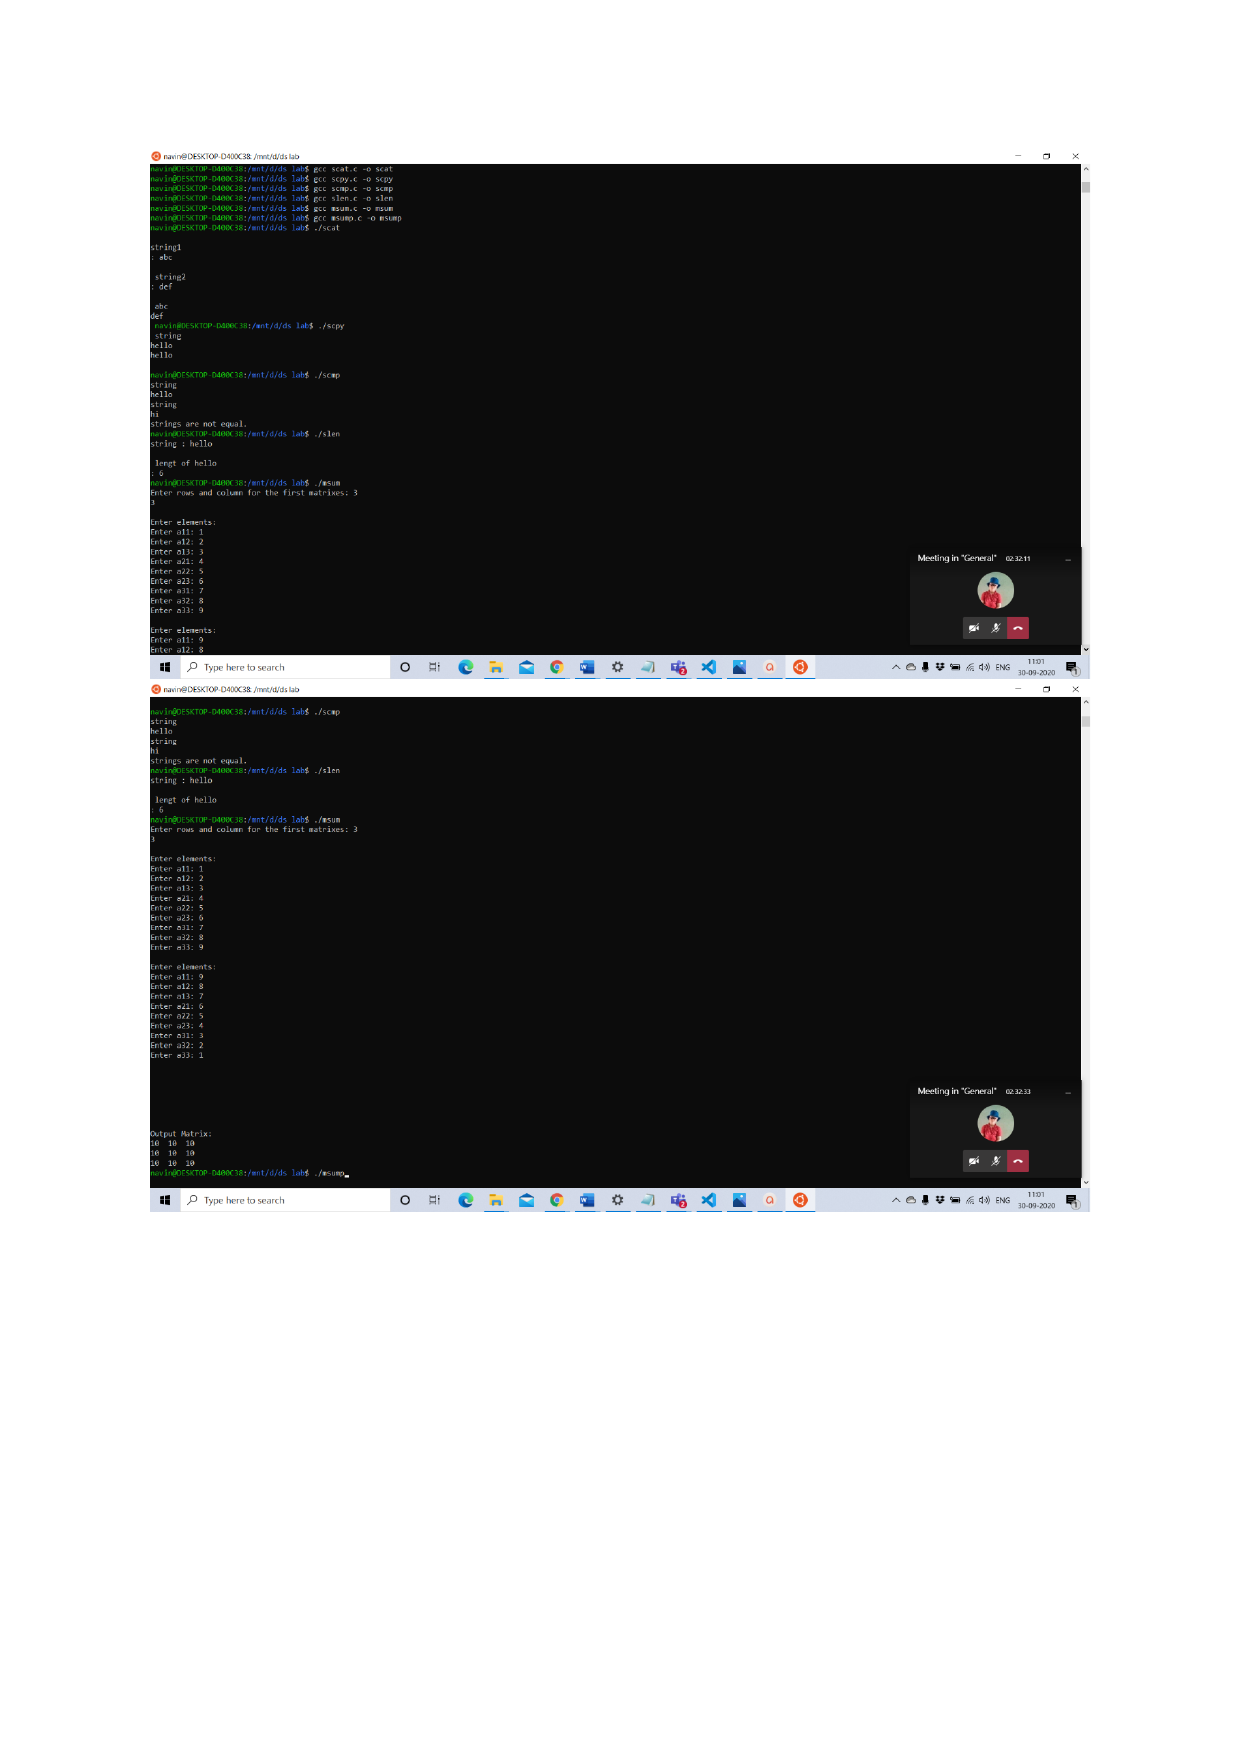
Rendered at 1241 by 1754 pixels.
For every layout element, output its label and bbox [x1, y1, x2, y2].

picture [150, 683, 1091, 1212]
picture [150, 150, 1091, 679]
